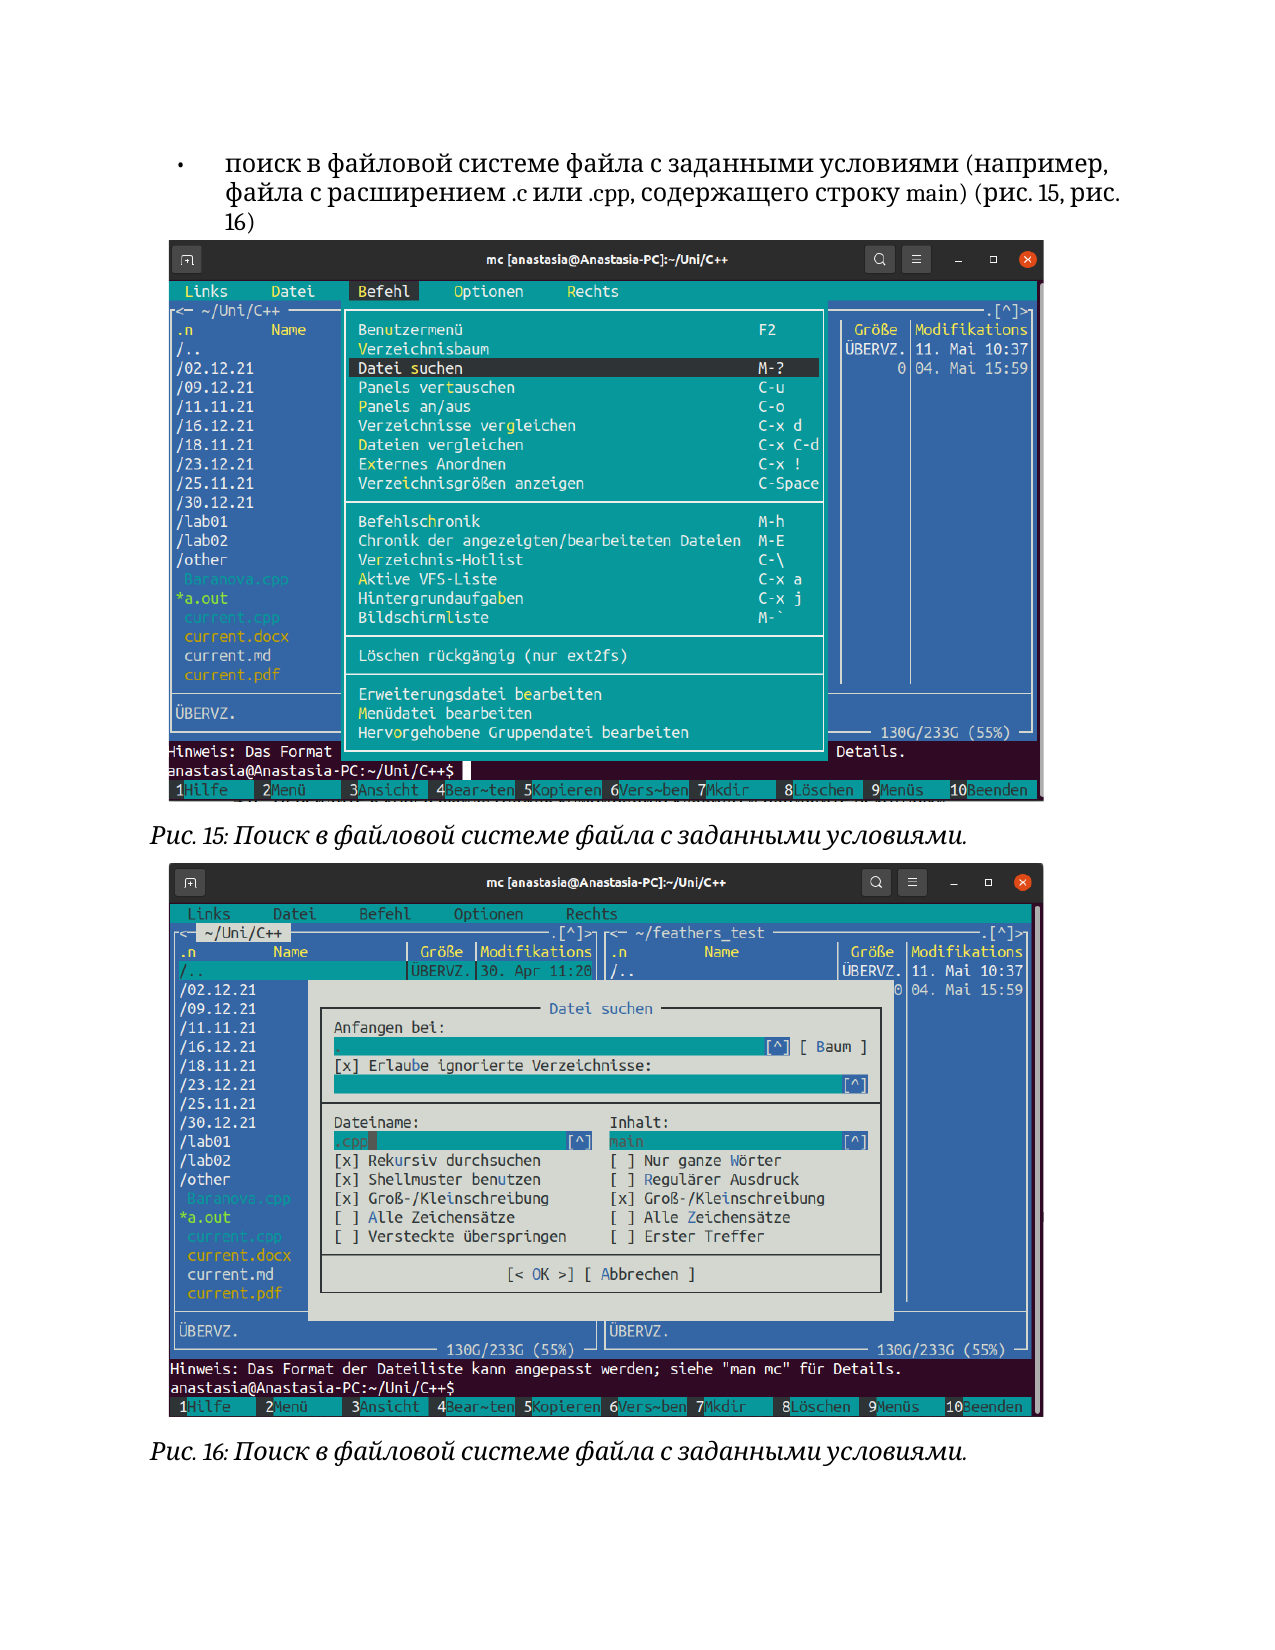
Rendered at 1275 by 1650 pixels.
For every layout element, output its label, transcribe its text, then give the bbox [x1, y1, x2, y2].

picture [168, 863, 1044, 1417]
list поиск в файловой системе файла с заданными условиями (например, файла с расширением .c или .cpp, содержащего строку main) (рис. 15, рис. 16) [175, 150, 1125, 236]
picture [168, 240, 1044, 802]
text Рис. 15: Поиск в файловой системе файла с заданными условиями. [150, 822, 1125, 851]
text Рис. 16: Поиск в файловой системе файла с заданными условиями. [150, 1437, 1125, 1466]
